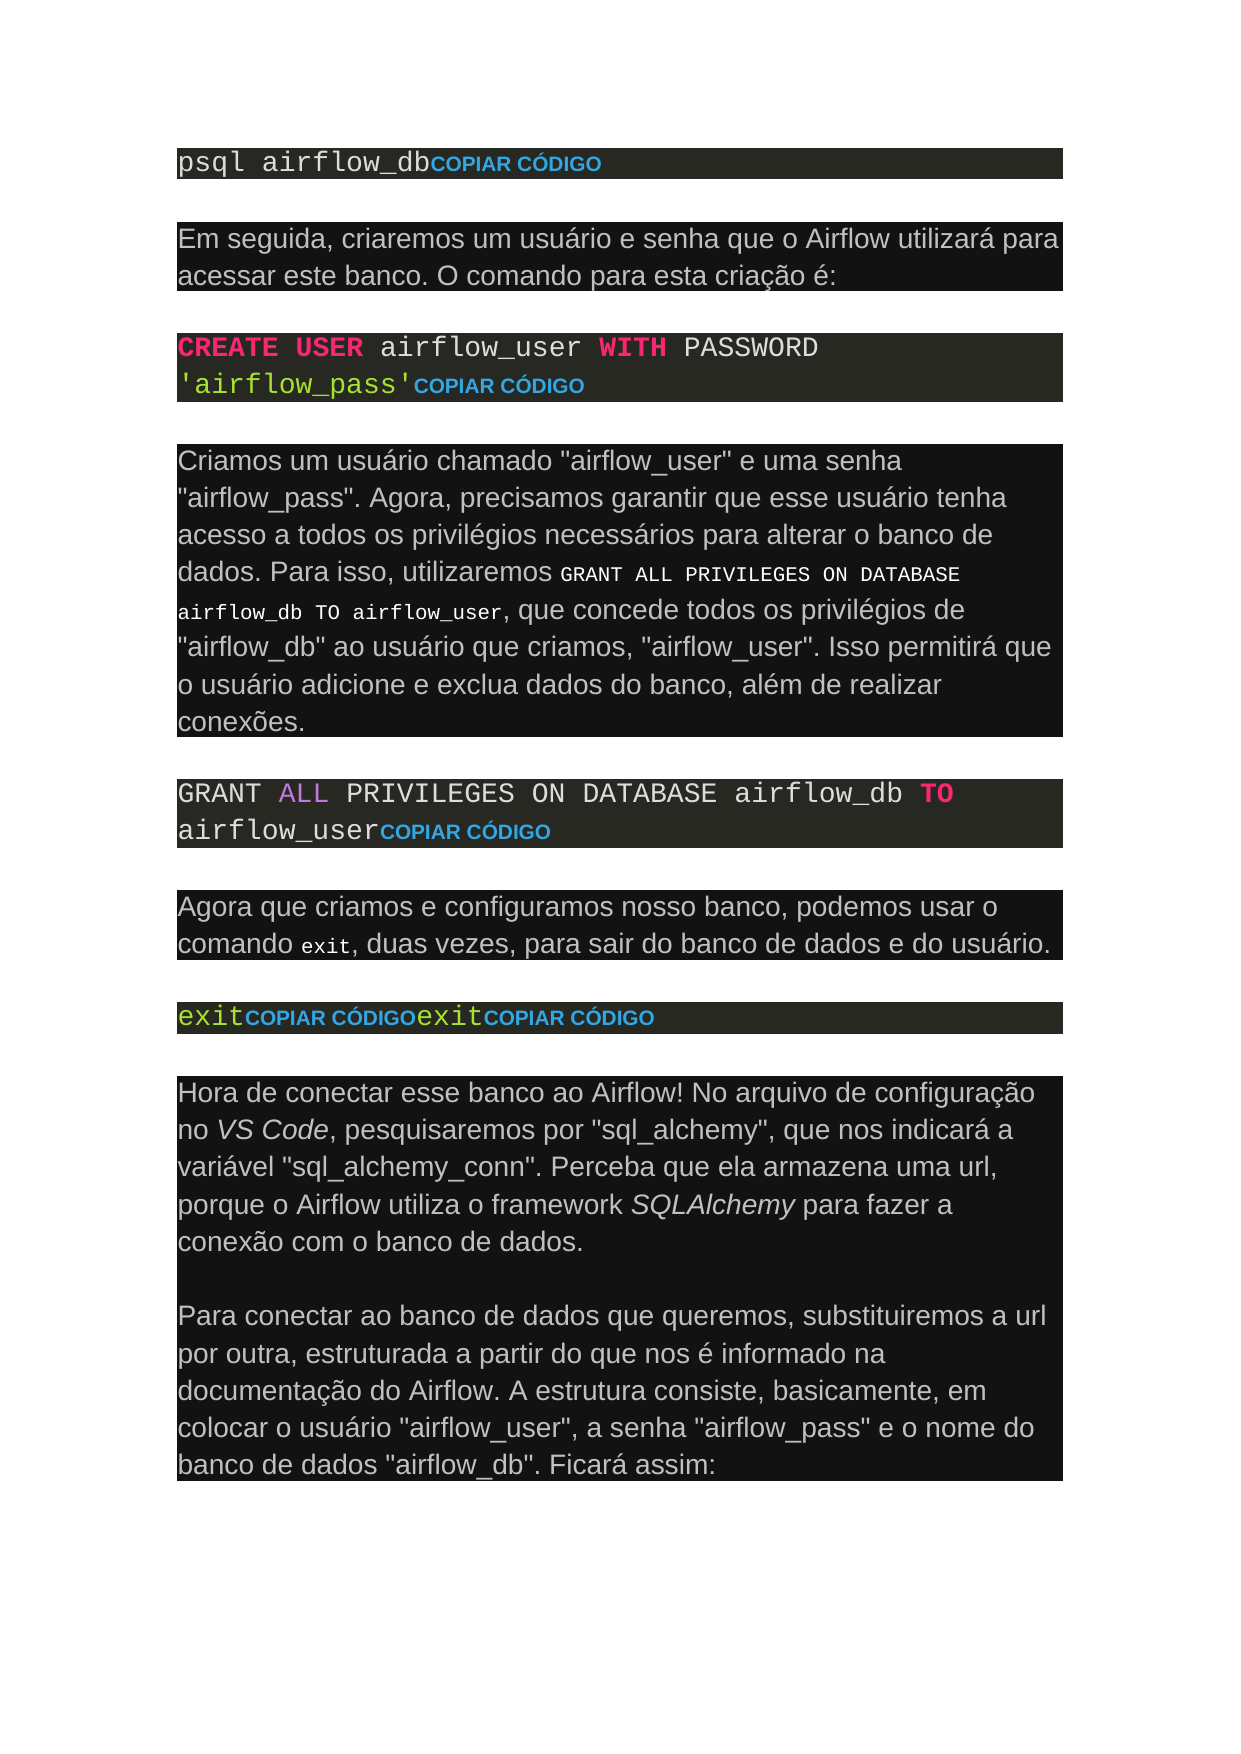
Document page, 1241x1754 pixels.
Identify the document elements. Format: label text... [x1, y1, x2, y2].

text Criamos um usuário chamado "airflow_user" e uma senha "airflow_pass". Agora, precisamos garantir que esse usuário tenha acesso a todos os privilégios necessários para alterar o banco de dados. Para isso, utilizaremos GRANT ALL PRIVILEGES ON DATABASE airflow_db TO airflow_user, que concede todos os privilégios de "airflow_db" ao usuário que criamos, "airflow_user". Isso permitirá que o usuário adicione e exclua dados do banco, além de realizar conexões. [177, 444, 1063, 737]
text Em seguida, criaremos um usuário e senha que o Airflow utilizará para acessar este banco. O comando para esta criação é: [177, 222, 1063, 291]
text CREATE USER airflow_user WITH PASSWORD 'airflow_pass'COPIAR CÓDIGO [177, 333, 1063, 402]
text Agora que criamos e configuramos nosso banco, podemos usar o comando exit, duas vezes, para sair do banco de dados e do usuário. [177, 890, 1063, 960]
text Para conectar ao banco de dados que queremos, substituiremos a url por outra, estruturada a partir do que nos é informado na documentação do Airflow. A estrutura consiste, basicamente, em colocar o usuário "airflow_user", a senha "airflow_pass" e o nome do banco de dados "airflow_db". Ficará assim: [177, 1299, 1063, 1481]
text GRANT ALL PRIVILEGES ON DATABASE airflow_db TO airflow_userCOPIAR CÓDIGO [177, 779, 1063, 848]
text psql airflow_dbCOPIAR CÓDIGO [177, 148, 1063, 179]
text exitCOPIAR CÓDIGOexitCOPIAR CÓDIGO [177, 1002, 1063, 1034]
text Hora de conectar esse banco ao Airflow! No arquivo de configuração no VS Code, pesquisaremos por "sql_alchemy", que nos indicará a variável "sql_alchemy_conn". Perceba que ela armazena uma url, porque o Airflow utiliza o framework SQLAlchemy para fazer a conexão com o banco de dados. [177, 1076, 1063, 1257]
